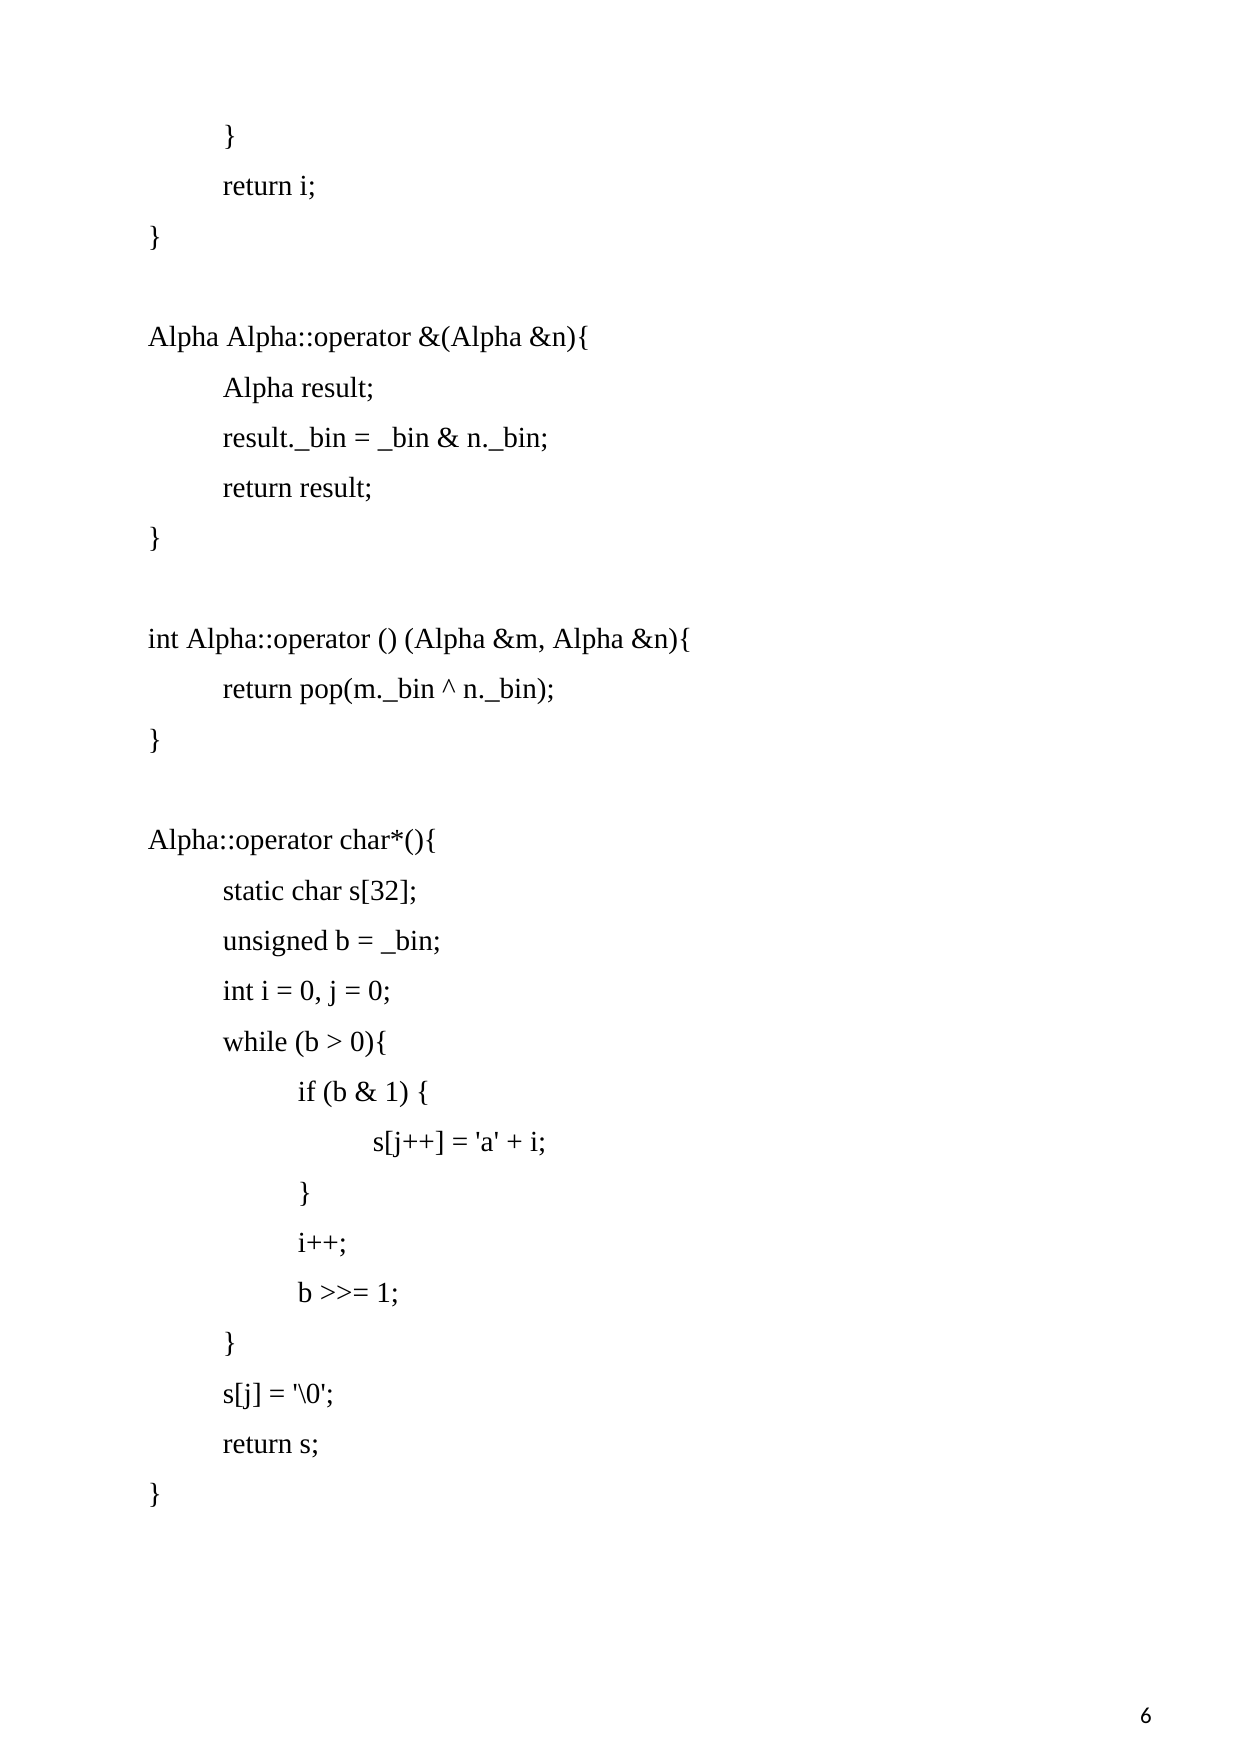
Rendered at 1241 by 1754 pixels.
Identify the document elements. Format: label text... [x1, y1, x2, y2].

text static char s[32]; [148, 873, 1152, 906]
text Alpha Alpha::operator &(Alpha &n){ [148, 319, 1152, 353]
text } [148, 1477, 1152, 1510]
text } [148, 1326, 1152, 1359]
text return i; [148, 168, 1152, 202]
text Alpha::operator char*(){ [148, 822, 1152, 856]
text while (b > 0){ [148, 1024, 1152, 1057]
text return result; [148, 470, 1152, 504]
text } [148, 521, 1152, 554]
text int Alpha::operator () (Alpha &m, Alpha &n){ [148, 621, 1152, 655]
text unsigned b = _bin; [148, 923, 1152, 957]
text if (b & 1) { [148, 1074, 1152, 1108]
text Alpha result; [148, 370, 1152, 403]
text } [148, 1175, 1152, 1208]
text } [148, 219, 1152, 252]
text s[j++] = 'a' + i; [148, 1124, 1152, 1158]
text } [148, 722, 1152, 755]
text i++; [148, 1225, 1152, 1258]
text return pop(m._bin ^ n._bin); [148, 672, 1152, 705]
text } [148, 118, 1152, 152]
text result._bin = _bin & n._bin; [148, 420, 1152, 453]
text return s; [148, 1426, 1152, 1460]
text b >>= 1; [148, 1275, 1152, 1309]
text int i = 0, j = 0; [148, 973, 1152, 1007]
text s[j] = '\0'; [148, 1376, 1152, 1409]
